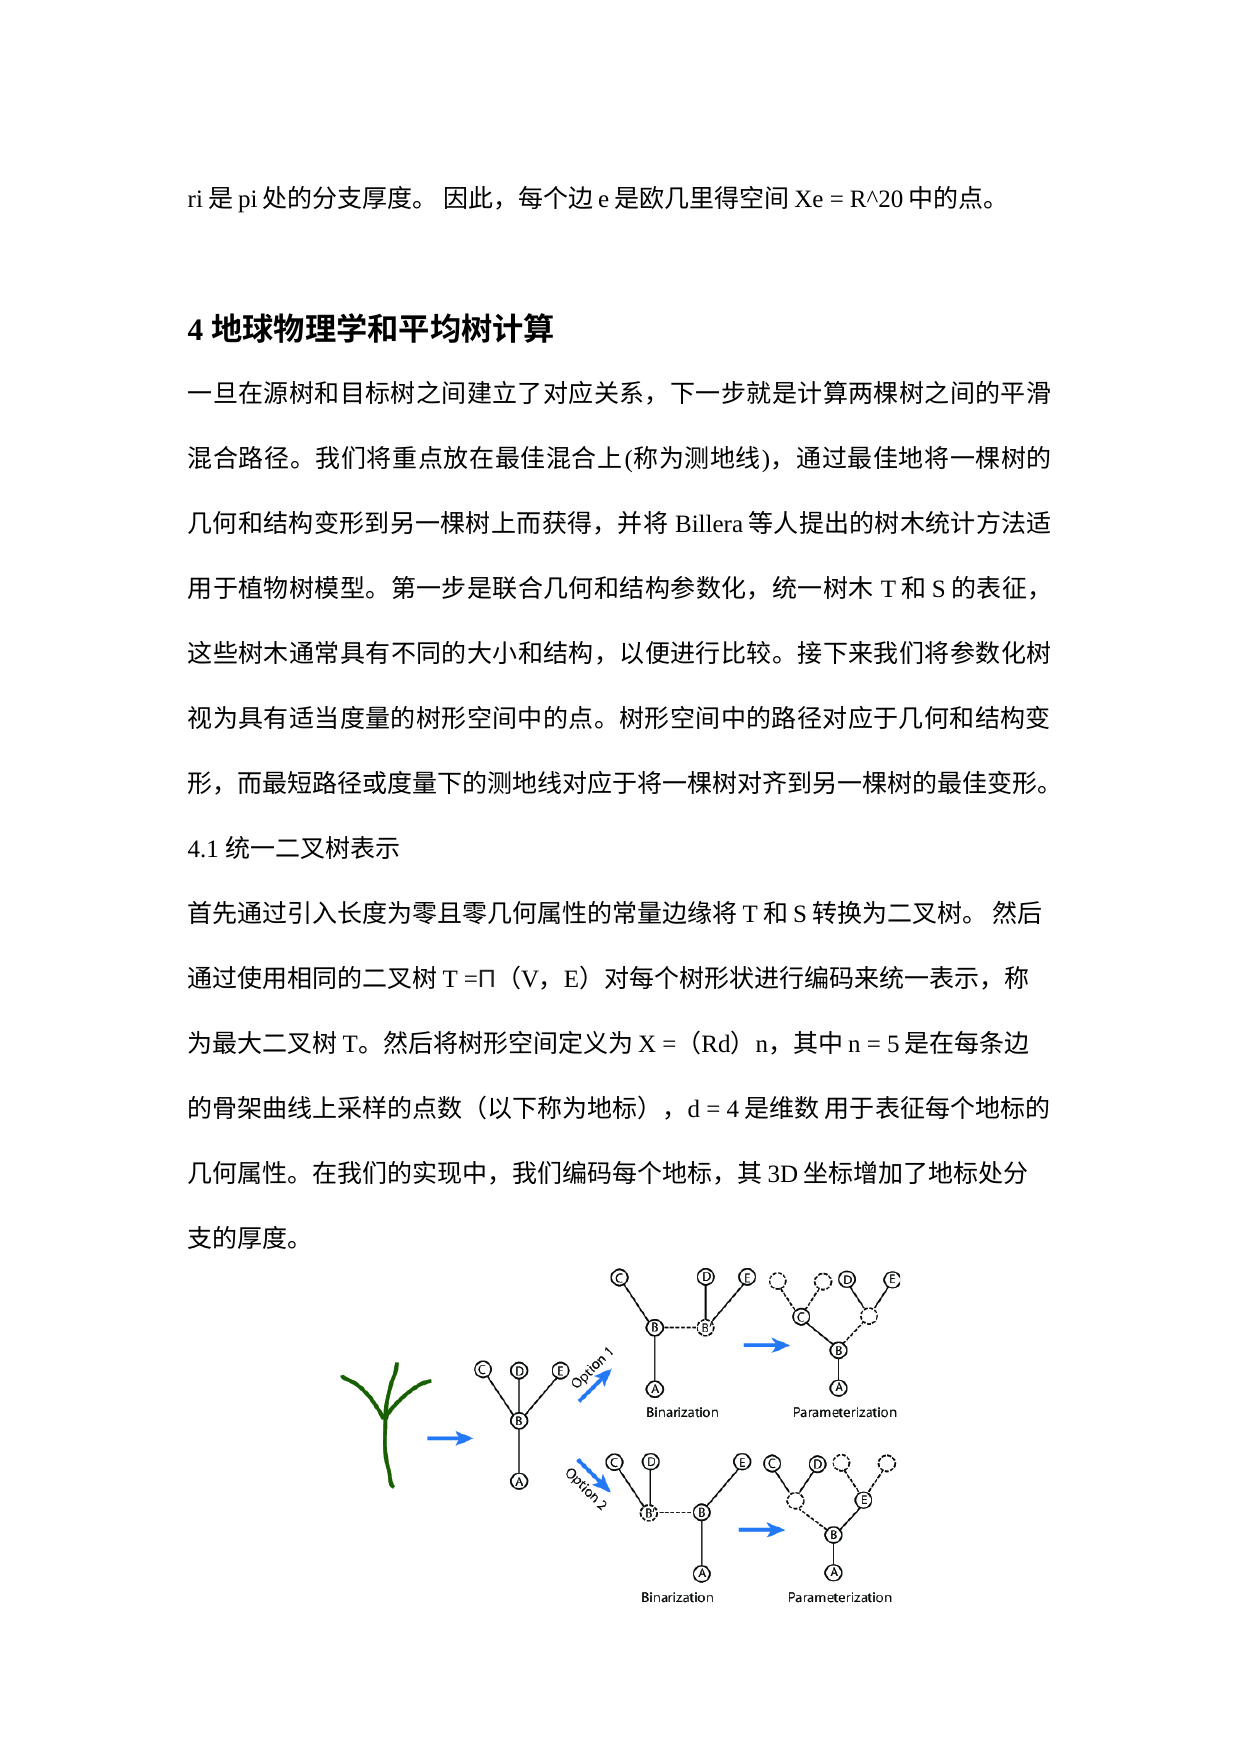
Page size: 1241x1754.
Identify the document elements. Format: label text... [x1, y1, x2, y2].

text 首先通过引入长度为零且零几何属性的常量边缘将T和S转换为二叉树。 然后通过使用相同的二叉树T =Π（V，E）对每个树形状进行编码来统一表示，称为最大二叉树T。然后将树形空间定义为X =（Rd）n，其中n = 5是在每条边的骨架曲线上采样的点数（以下称为地标），d = 4是维数 用于表征每个地标的几何属性。在我们的实现中，我们编码每个地标，其3D坐标增加了地标处分支的厚度。 [187, 879, 1053, 1269]
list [187, 164, 1053, 229]
picture [340, 1268, 901, 1605]
